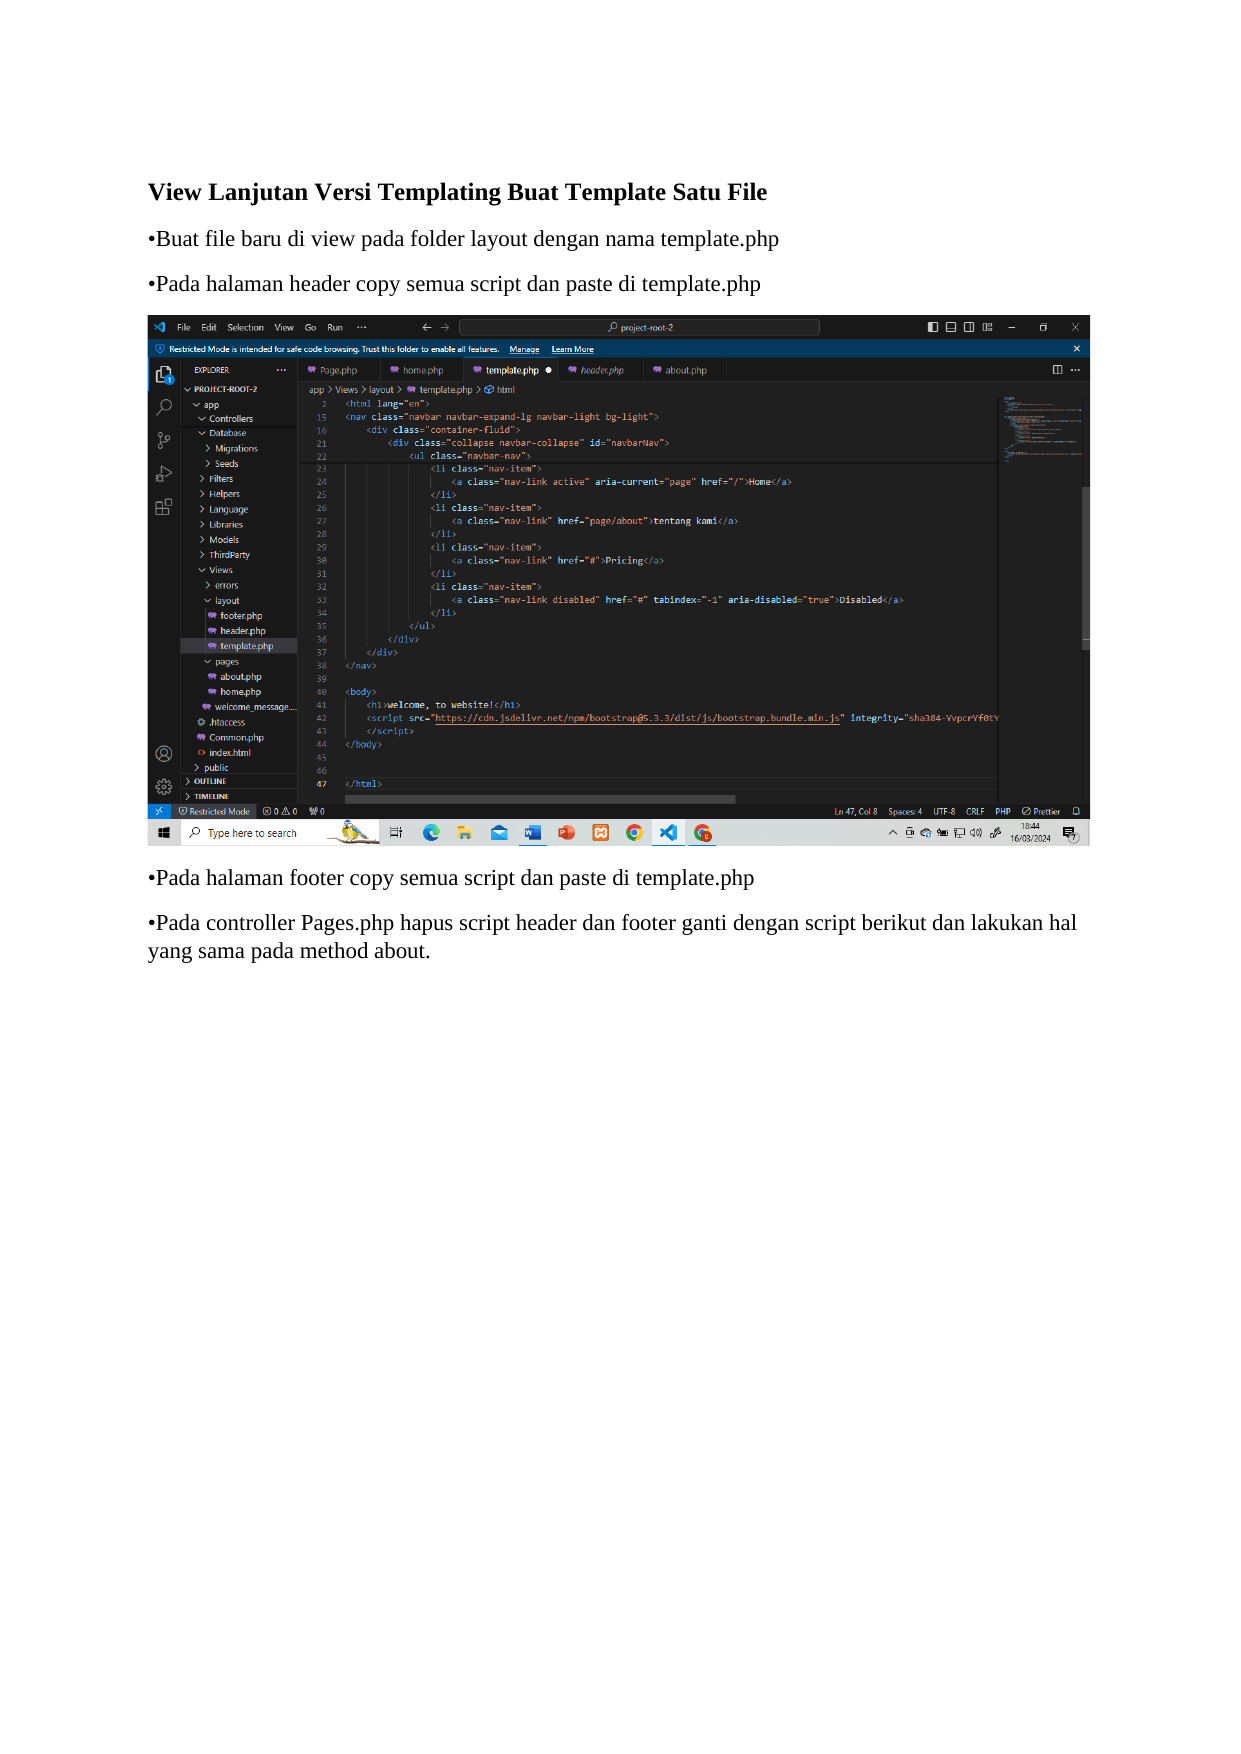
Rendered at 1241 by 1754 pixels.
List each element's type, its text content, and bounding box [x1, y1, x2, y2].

text •Pada halaman footer copy semua script dan paste di template.php [148, 864, 1090, 890]
text •Pada controller Pages.php hapus script header dan footer ganti dengan script berikut dan lakukan hal yang sama pada method about. [148, 909, 1090, 964]
text •Pada halaman header copy semua script dan paste di template.php [148, 270, 1090, 296]
text •Buat file baru di view pada folder layout dengan nama template.php [148, 225, 1090, 251]
picture [147, 315, 1091, 846]
text View Lanjutan Versi Templating Buat Template Satu File [148, 177, 1090, 206]
